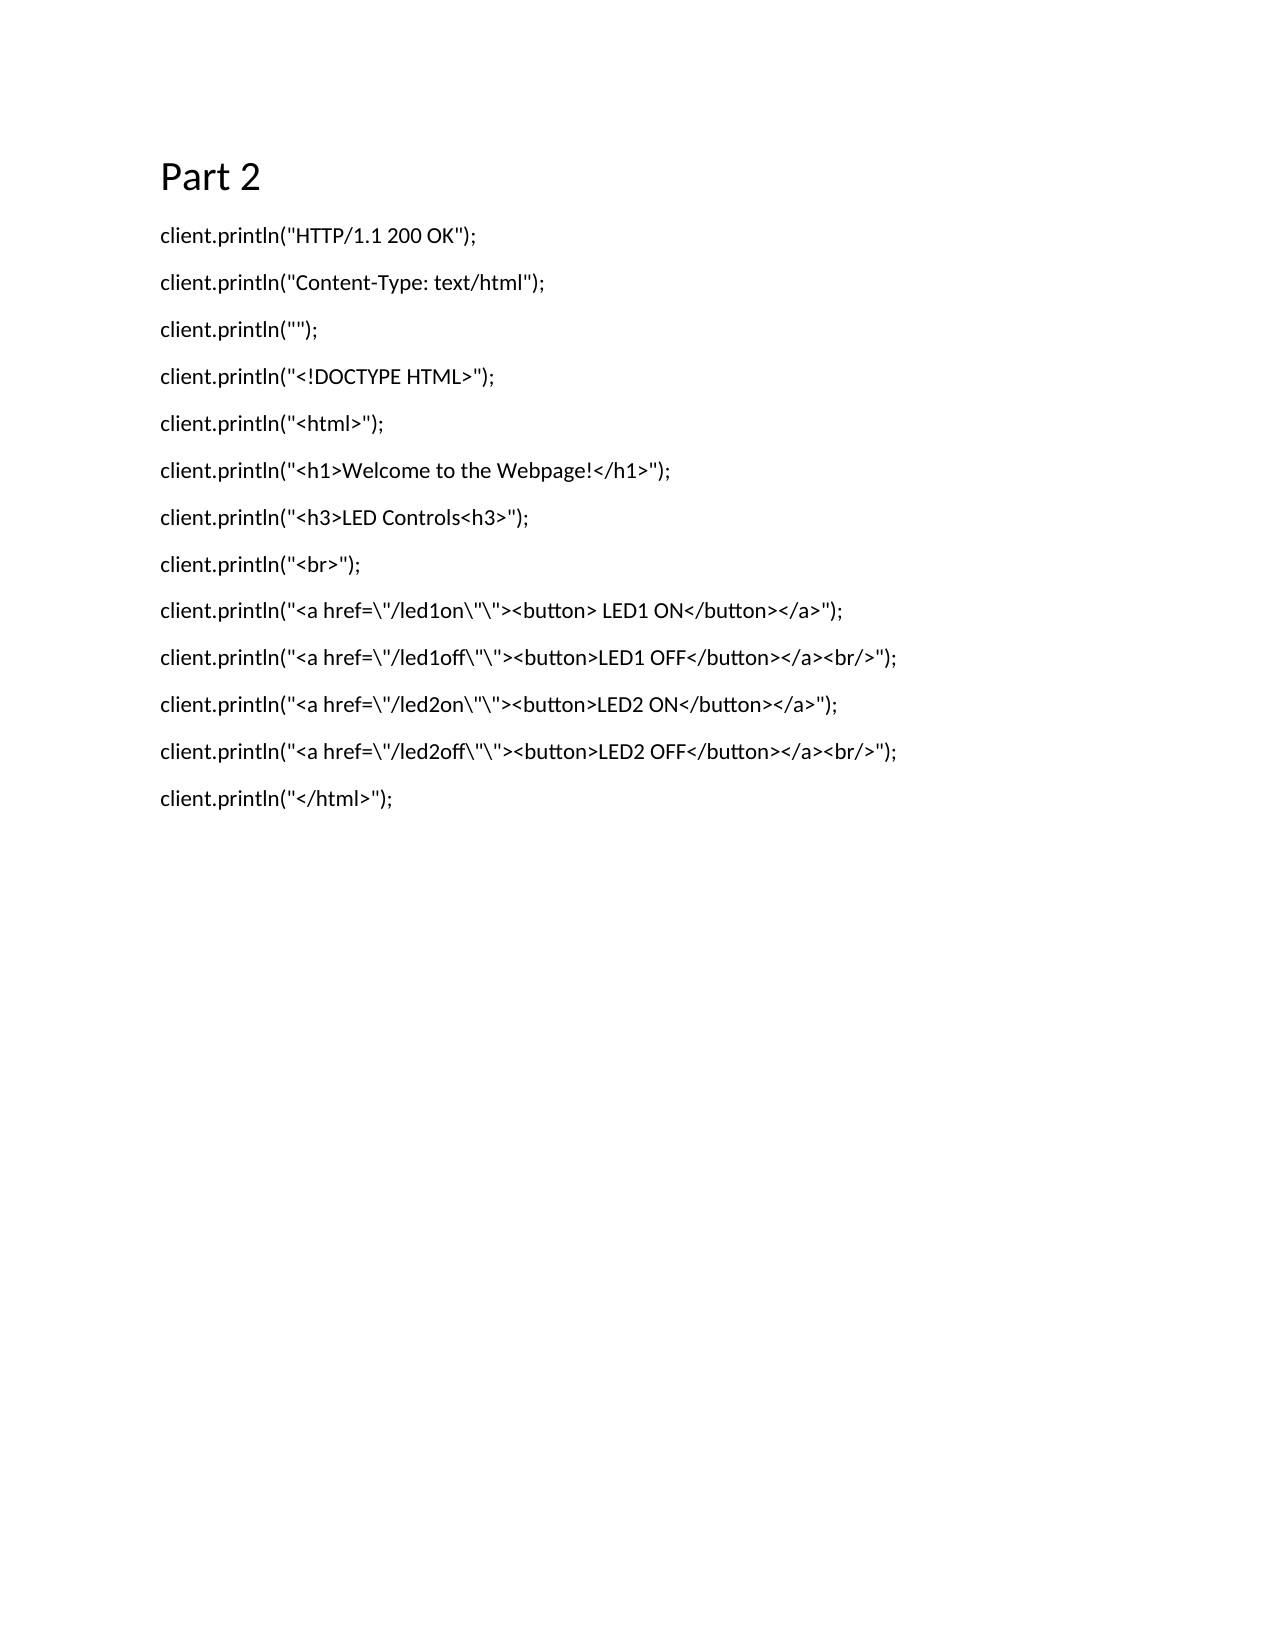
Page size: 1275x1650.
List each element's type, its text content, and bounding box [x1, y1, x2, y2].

text client.println("<a href=\"/led1off\"\"><button>LED1 OFF</button></a><br/>"); [150, 643, 1125, 671]
text Part 2 [150, 150, 1125, 201]
text client.println("Content-Type: text/html"); [150, 268, 1125, 296]
text client.println("</html>"); [150, 784, 1125, 812]
text client.println("<h3>LED Controls<h3>"); [150, 503, 1125, 531]
text client.println("<a href=\"/led1on\"\"><button> LED1 ON</button></a>"); [150, 597, 1125, 624]
text client.println("<a href=\"/led2off\"\"><button>LED2 OFF</button></a><br/>"); [150, 737, 1125, 765]
text client.println(""); [150, 315, 1125, 343]
text client.println("<br>"); [150, 550, 1125, 578]
text client.println("HTTP/1.1 200 OK"); [150, 222, 1125, 249]
text client.println("<html>"); [150, 409, 1125, 437]
text client.println("<!DOCTYPE HTML>"); [150, 362, 1125, 390]
text client.println("<h1>Welcome to the Webpage!</h1>"); [150, 456, 1125, 484]
text client.println("<a href=\"/led2on\"\"><button>LED2 ON</button></a>"); [150, 690, 1125, 718]
